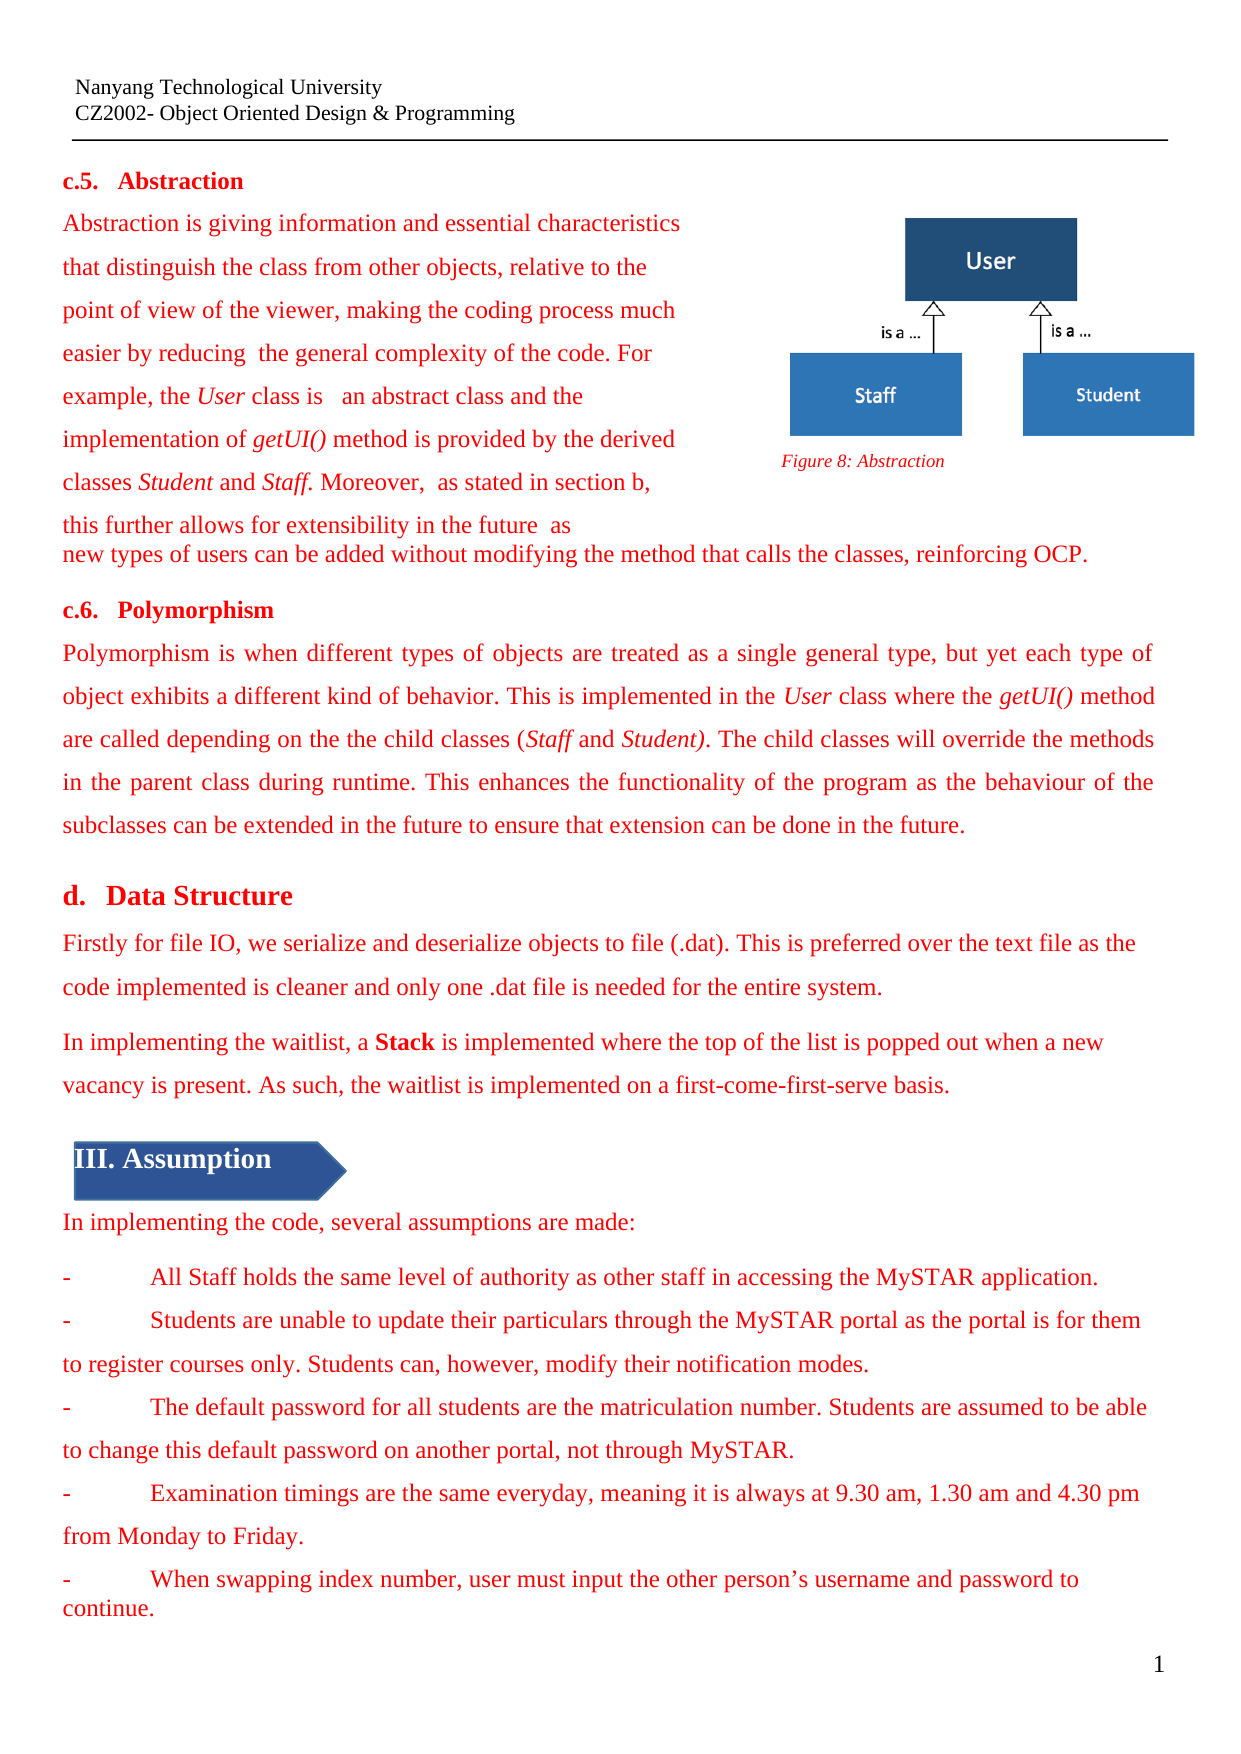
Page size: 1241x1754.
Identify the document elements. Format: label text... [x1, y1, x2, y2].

text new types of users can be added without modifying the method that calls the classes, reinforcing OCP. [62, 539, 1155, 568]
text In implementing the waitlist, a Stack is implemented where the top of the list is popped out when a new vacancy is present. As such, the waitlist is implemented on a first-come-first-serve basis. [62, 1027, 1155, 1099]
list Examination timings are the same everyday, meaning it is always at 9.30 am, 1.30 am and 4.30 pm from Monday to Friday. [62, 1478, 1155, 1550]
picture [789, 217, 1195, 436]
subtitle Polymorphism [62, 595, 1155, 624]
text Polymorphism is when different types of objects are treated as a single general type, but yet each type of object exhibits a different kind of behavior. This is implemented in the User class where the getUI() method are called depending on the the child classes (Staff and Student). The child classes will override the methods in the parent class during runtime. This enhances the functionality of the program as the behaviour of the subclasses can be extended in the future to ensure that extension can be done in the future. [62, 638, 1155, 839]
list All Staff holds the same level of authority as other staff in accessing the MySTAR application. [62, 1262, 1155, 1291]
list Students are unable to update their particulars through the MySTAR portal as the portal is for them to register courses only. Students can, however, modify their notification modes. [62, 1306, 1155, 1377]
text In implementing the code, several assumptions are made: [62, 1143, 1155, 1235]
subtitle Data Structure [62, 878, 1155, 912]
list When swapping index number, user must input the other person’s username and password to continue. [62, 1564, 1155, 1622]
subtitle Abstraction [62, 166, 692, 194]
text Abstraction is giving information and essential characteristics that distinguish the class from other objects, relative to the point of view of the viewer, making the coding process much easier by reducing the general complexity of the code. For example, the User class is an abstract class and the implementation of getUI() method is provided by the derived classes Student and Staff. Moreover, as stated in section b, this further allows for extensibility in the future as [62, 208, 692, 539]
list The default password for all students are the matriculation number. Students are assumed to be able to change this default password on another portal, not through MySTAR. [62, 1392, 1155, 1464]
text Firstly for file IO, we serialize and deserialize objects to file (.dat). This is preferred over the text file as the code implemented is cleaner and only one .dat file is needed for the entire system. [62, 928, 1155, 1000]
